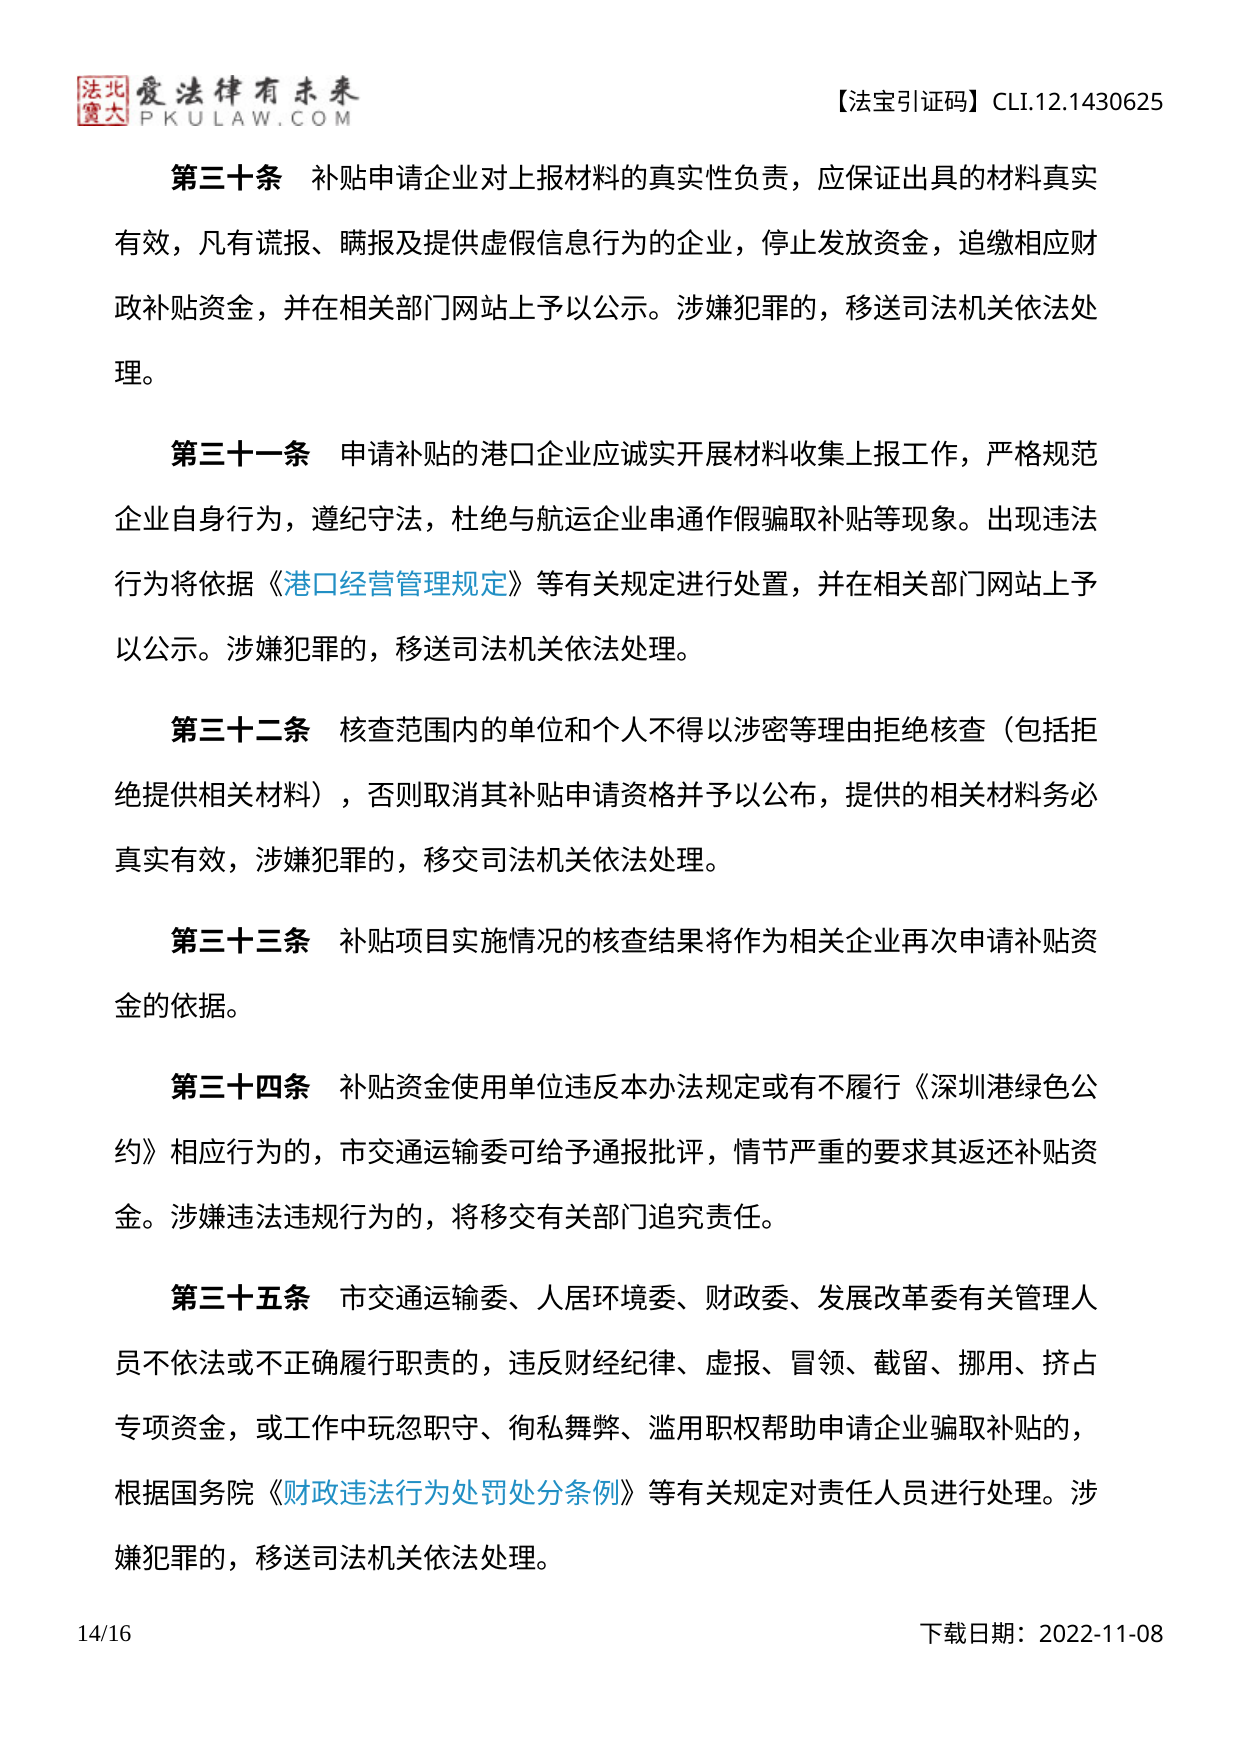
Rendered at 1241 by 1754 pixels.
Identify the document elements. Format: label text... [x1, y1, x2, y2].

text 第三十五条 市交通运输委、人居环境委、财政委、发展改革委有关管理人员不依法或不正确履行职责的，违反财经纪律、虚报、冒领、截留、挪用、挤占专项资金，或工作中玩忽职守、徇私舞弊、滥用职权帮助申请企业骗取补贴的，根据国务院《财政违法行为处罚处分条例》等有关规定对责任人员进行处理。涉嫌犯罪的，移送司法机关依法处理。 [114, 1276, 1126, 1577]
text 第三十条 补贴申请企业对上报材料的真实性负责，应保证出具的材料真实有效，凡有谎报、瞒报及提供虚假信息行为的企业，停止发放资金，追缴相应财政补贴资金，并在相关部门网站上予以公示。涉嫌犯罪的，移送司法机关依法处理。 [114, 156, 1126, 392]
picture [76, 75, 361, 126]
text 第三十四条 补贴资金使用单位违反本办法规定或有不履行《深圳港绿色公约》相应行为的，市交通运输委可给予通报批评，情节严重的要求其返还补贴资金。涉嫌违法违规行为的，将移交有关部门追究责任。 [114, 1064, 1126, 1236]
text 第三十二条 核查范围内的单位和个人不得以涉密等理由拒绝核查（包括拒绝提供相关材料），否则取消其补贴申请资格并予以公布，提供的相关材料务必真实有效，涉嫌犯罪的，移交司法机关依法处理。 [114, 708, 1126, 879]
text 第三十一条 申请补贴的港口企业应诚实开展材料收集上报工作，严格规范企业自身行为，遵纪守法，杜绝与航运企业串通作假骗取补贴等现象。出现违法行为将依据《港口经营管理规定》等有关规定进行处置，并在相关部门网站上予以公示。涉嫌犯罪的，移送司法机关依法处理。 [114, 432, 1126, 668]
text 第三十三条 补贴项目实施情况的核查结果将作为相关企业再次申请补贴资金的依据。 [114, 919, 1126, 1024]
